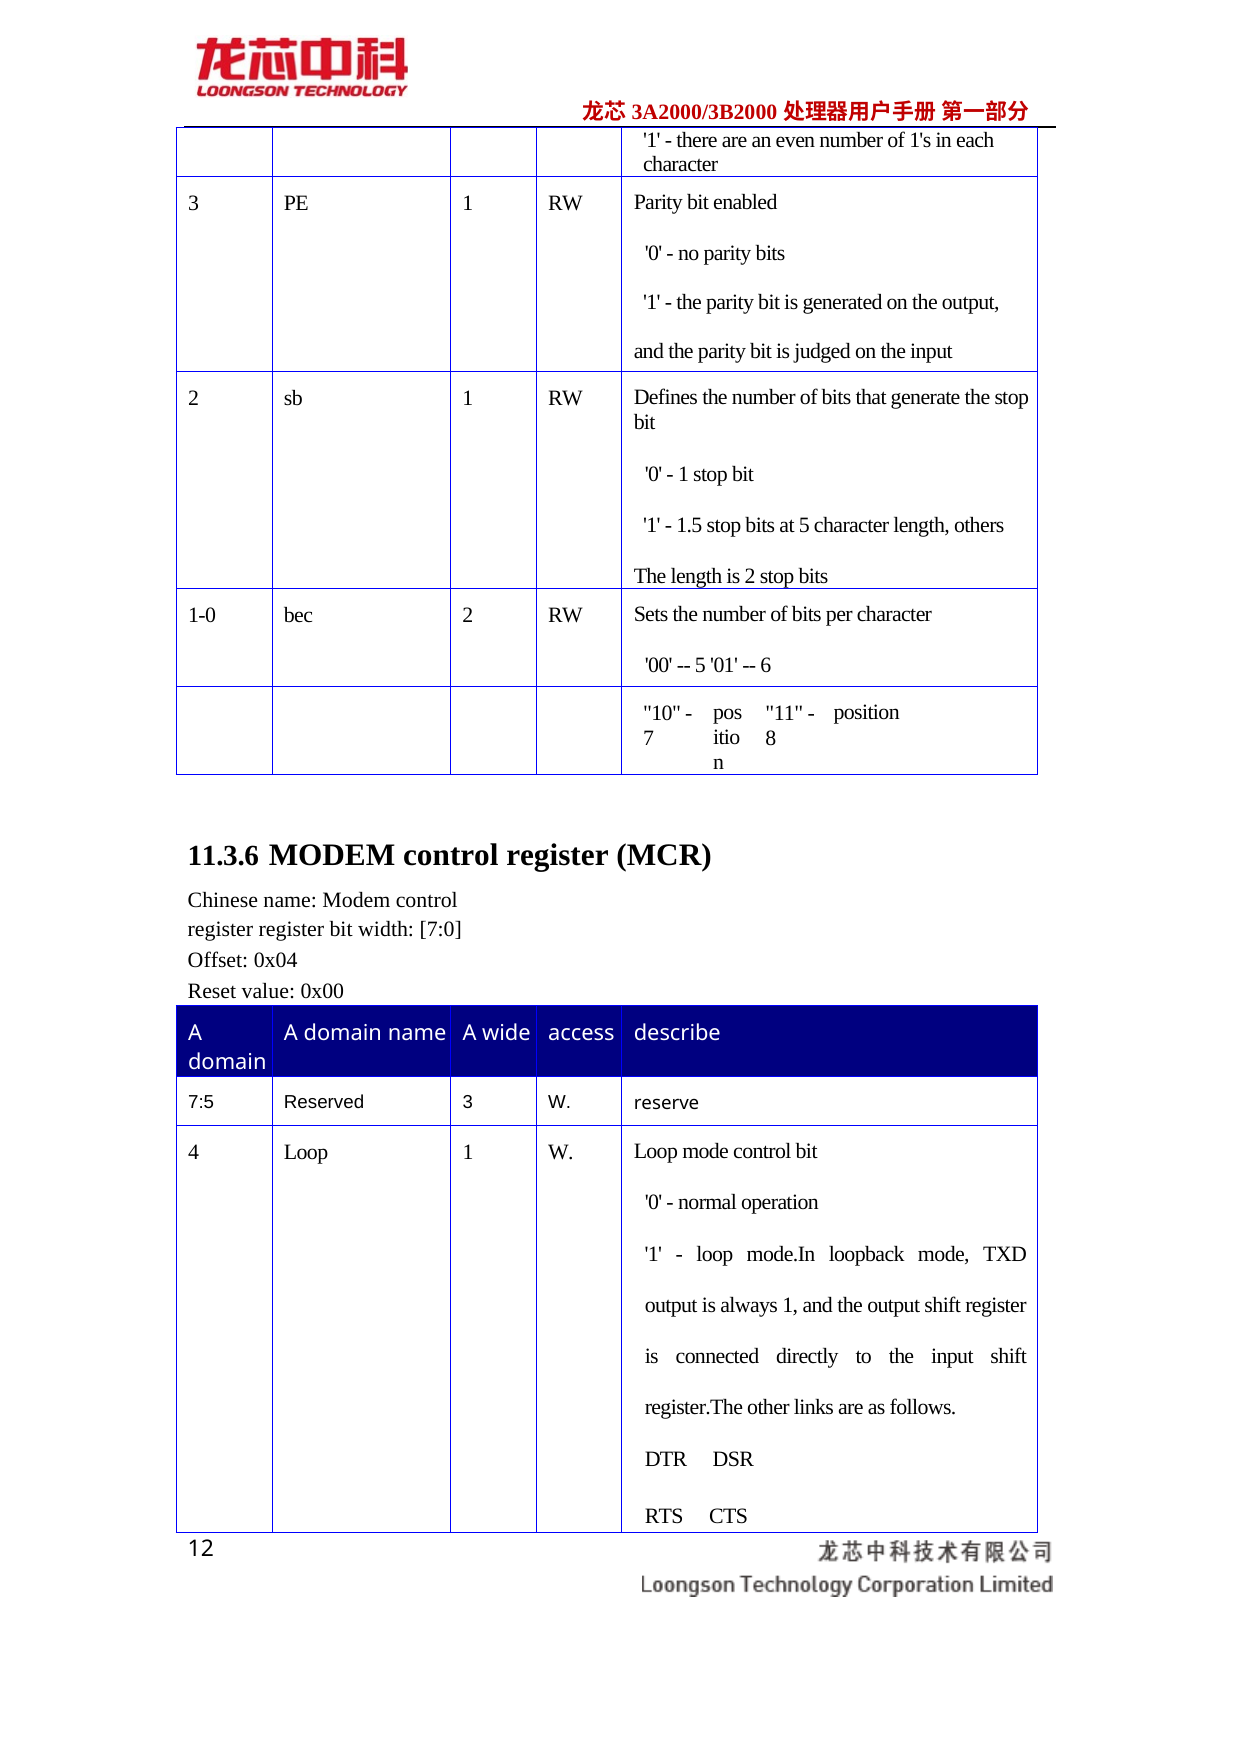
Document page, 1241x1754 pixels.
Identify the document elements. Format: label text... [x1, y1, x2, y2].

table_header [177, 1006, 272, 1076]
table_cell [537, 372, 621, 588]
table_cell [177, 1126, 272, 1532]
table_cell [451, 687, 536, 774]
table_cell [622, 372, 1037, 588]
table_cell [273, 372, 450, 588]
text Offset: 0x04 [187, 945, 1240, 973]
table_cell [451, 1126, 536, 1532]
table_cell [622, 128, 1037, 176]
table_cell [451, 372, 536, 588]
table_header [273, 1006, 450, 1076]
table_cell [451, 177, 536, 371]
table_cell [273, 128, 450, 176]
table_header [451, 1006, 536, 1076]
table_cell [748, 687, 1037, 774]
subtitle MODEM control register (MCR) [187, 836, 1240, 872]
picture [194, 35, 408, 98]
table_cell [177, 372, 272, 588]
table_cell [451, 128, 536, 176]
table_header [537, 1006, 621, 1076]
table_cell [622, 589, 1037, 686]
text Chinese name: Modem control register register bit width: [7:0] [187, 887, 523, 942]
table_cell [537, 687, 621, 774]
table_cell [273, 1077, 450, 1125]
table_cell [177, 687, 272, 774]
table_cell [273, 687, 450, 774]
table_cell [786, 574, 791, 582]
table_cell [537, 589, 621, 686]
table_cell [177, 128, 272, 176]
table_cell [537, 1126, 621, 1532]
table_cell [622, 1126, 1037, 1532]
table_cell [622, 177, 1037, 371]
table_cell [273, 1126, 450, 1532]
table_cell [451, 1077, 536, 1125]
text Reset value: 0x00 [187, 978, 1240, 1003]
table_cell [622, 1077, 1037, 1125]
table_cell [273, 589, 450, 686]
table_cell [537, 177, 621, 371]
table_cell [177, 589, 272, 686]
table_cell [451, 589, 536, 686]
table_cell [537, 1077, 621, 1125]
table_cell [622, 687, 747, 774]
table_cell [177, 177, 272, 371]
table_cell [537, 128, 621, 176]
picture [642, 1540, 1053, 1597]
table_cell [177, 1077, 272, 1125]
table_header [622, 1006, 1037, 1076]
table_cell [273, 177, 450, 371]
